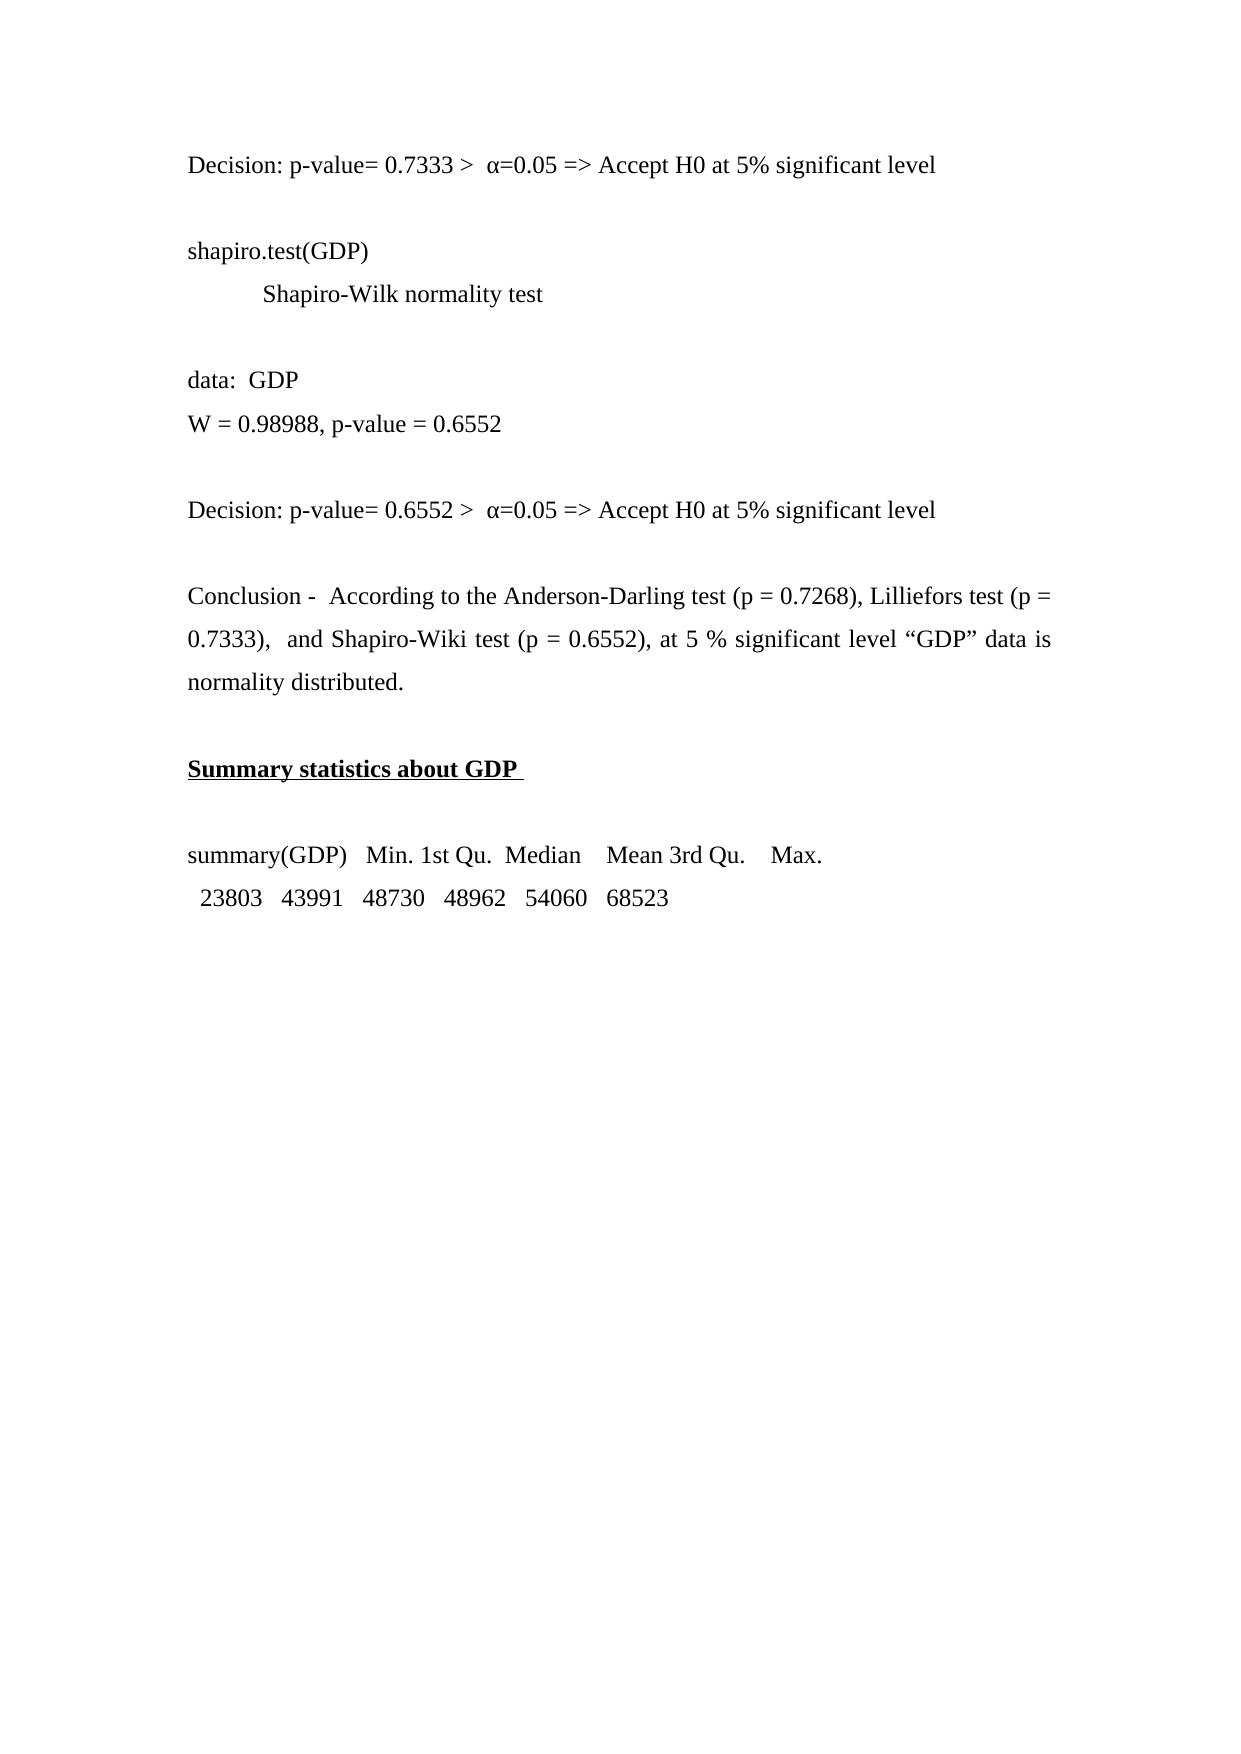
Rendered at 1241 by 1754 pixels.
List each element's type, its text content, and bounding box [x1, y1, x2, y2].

text 23803 43991 48730 48962 54060 68523 [187, 883, 1053, 912]
text shapiro.test(GDP) [187, 236, 1053, 265]
text Decision: p-value= 0.6552 > α=0.05 => Accept H0 at 5% significant level [187, 495, 1053, 524]
text Decision: p-value= 0.7333 > α=0.05 => Accept H0 at 5% significant level [187, 150, 1053, 179]
text Shapiro-Wilk normality test [187, 279, 1053, 308]
text data: GDP [187, 366, 1053, 394]
text summary(GDP) Min. 1st Qu. Median Mean 3rd Qu. Max. [187, 840, 1053, 869]
text Summary statistics about GDP [187, 754, 1053, 782]
text W = 0.98988, p-value = 0.6552 [187, 409, 1053, 437]
text Conclusion - According to the Anderson-Darling test (p = 0.7268), Lilliefors test (p = 0.7333), and Shapiro-Wiki test (p = 0.6552), at 5 % significant level “GDP” data is normality distributed. [187, 581, 1053, 696]
